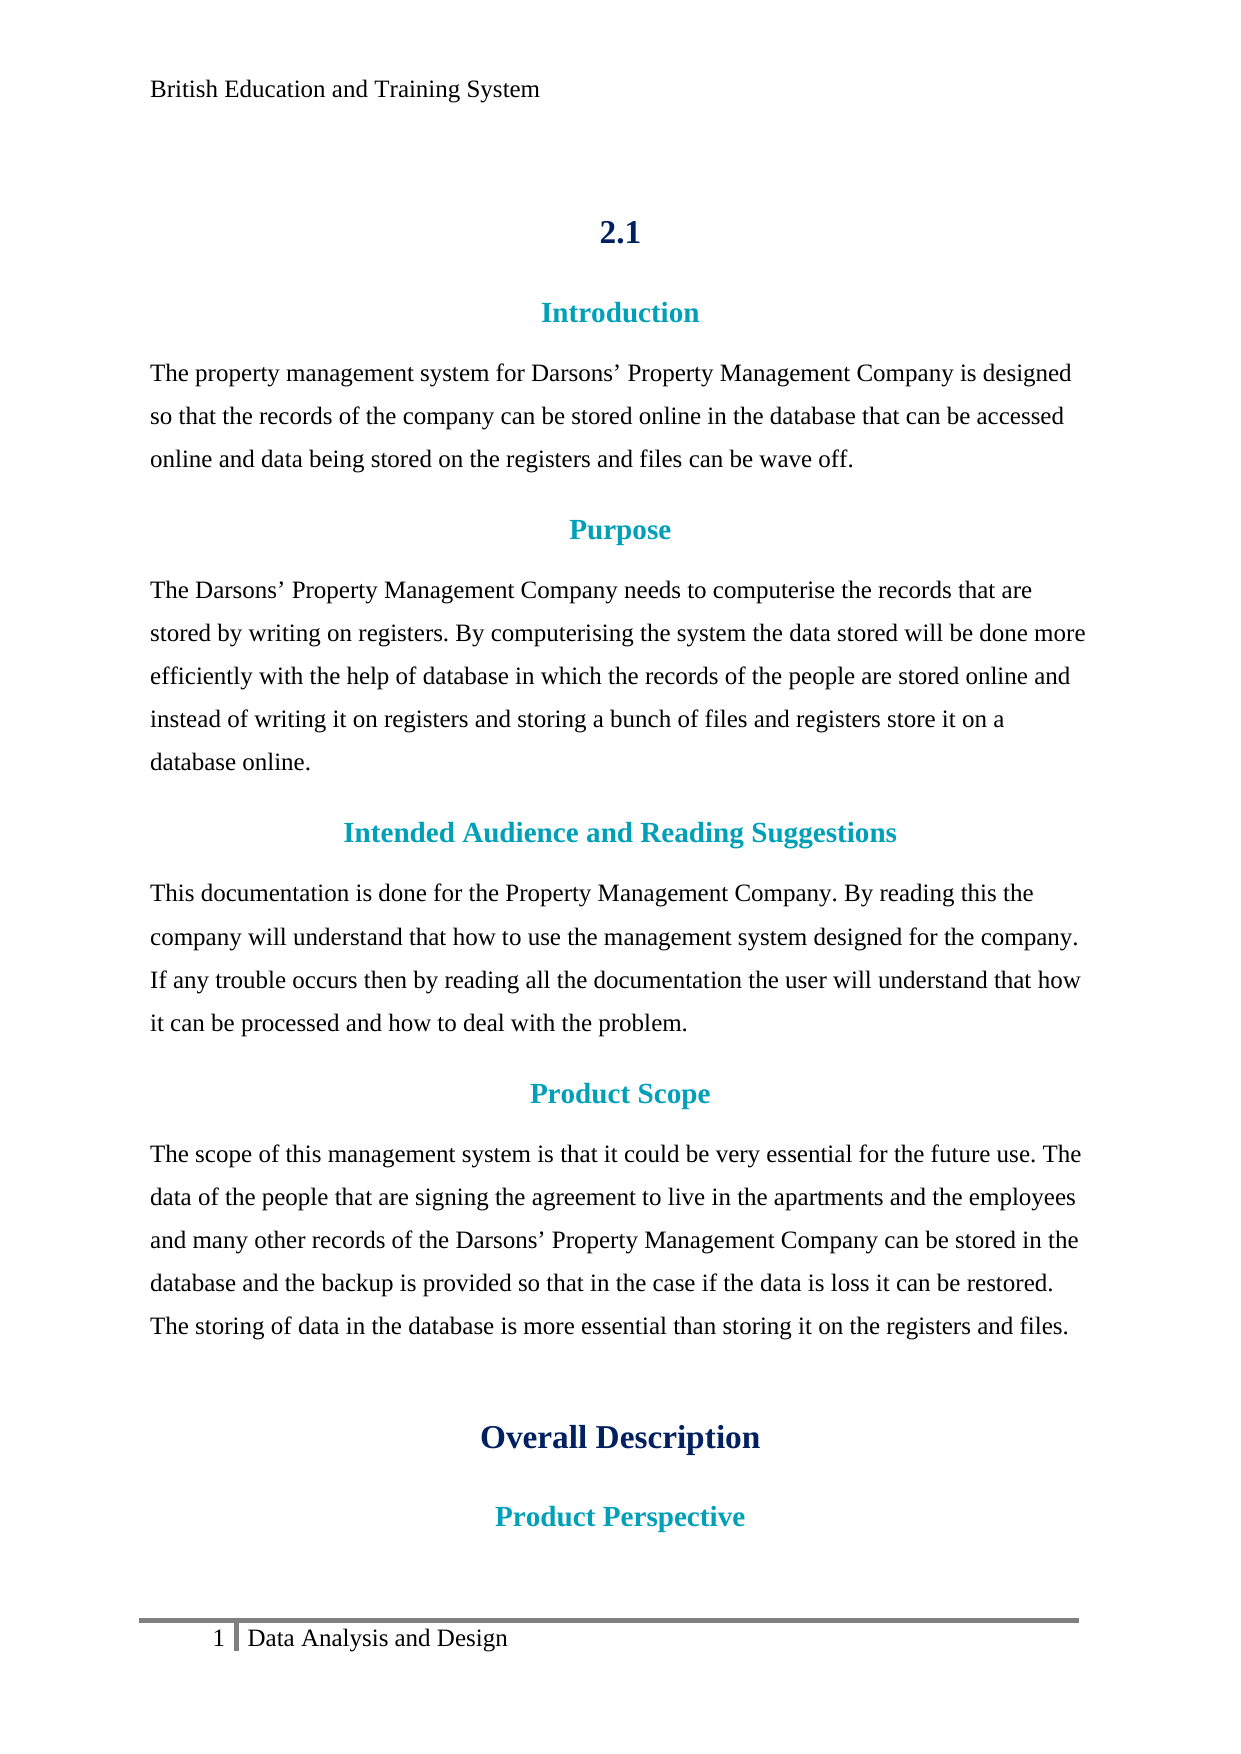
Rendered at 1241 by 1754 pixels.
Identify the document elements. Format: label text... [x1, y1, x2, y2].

subtitle Overall Description [150, 1417, 1090, 1455]
subtitle Purpose [150, 512, 1090, 546]
subtitle 2.1 [150, 212, 1090, 251]
subtitle Introduction [150, 295, 1090, 328]
subtitle Product Perspective [150, 1499, 1090, 1533]
text The property management system for Darsons’ Property Management Company is designed so that the records of the company can be stored online in the database that can be accessed online and data being stored on the registers and files can be wave off. [150, 358, 1090, 473]
subtitle Product Scope [150, 1076, 1090, 1109]
text The scope of this management system is that it could be very essential for the future use. The data of the people that are signing the agreement to live in the apartments and the employees and many other records of the Darsons’ Property Management Company can be stored in the database and the backup is provided so that in the case if the data is loss it can be restored. The storing of data in the database is more essential than storing it on the registers and files. [150, 1139, 1090, 1340]
text The Darsons’ Property Management Company needs to computerise the records that are stored by writing on registers. By computerising the system the data stored will be done more efficiently with the help of database in which the records of the people are stored online and instead of writing it on registers and storing a bunch of files and registers store it on a database online. [150, 575, 1090, 776]
subtitle Intended Audience and Reading Suggestions [150, 816, 1090, 849]
text This documentation is done for the Property Management Company. By reading this the company will understand that how to use the management system designed for the company. If any trouble occurs then by reading all the documentation the user will understand that how it can be processed and how to deal with the problem. [150, 878, 1090, 1037]
